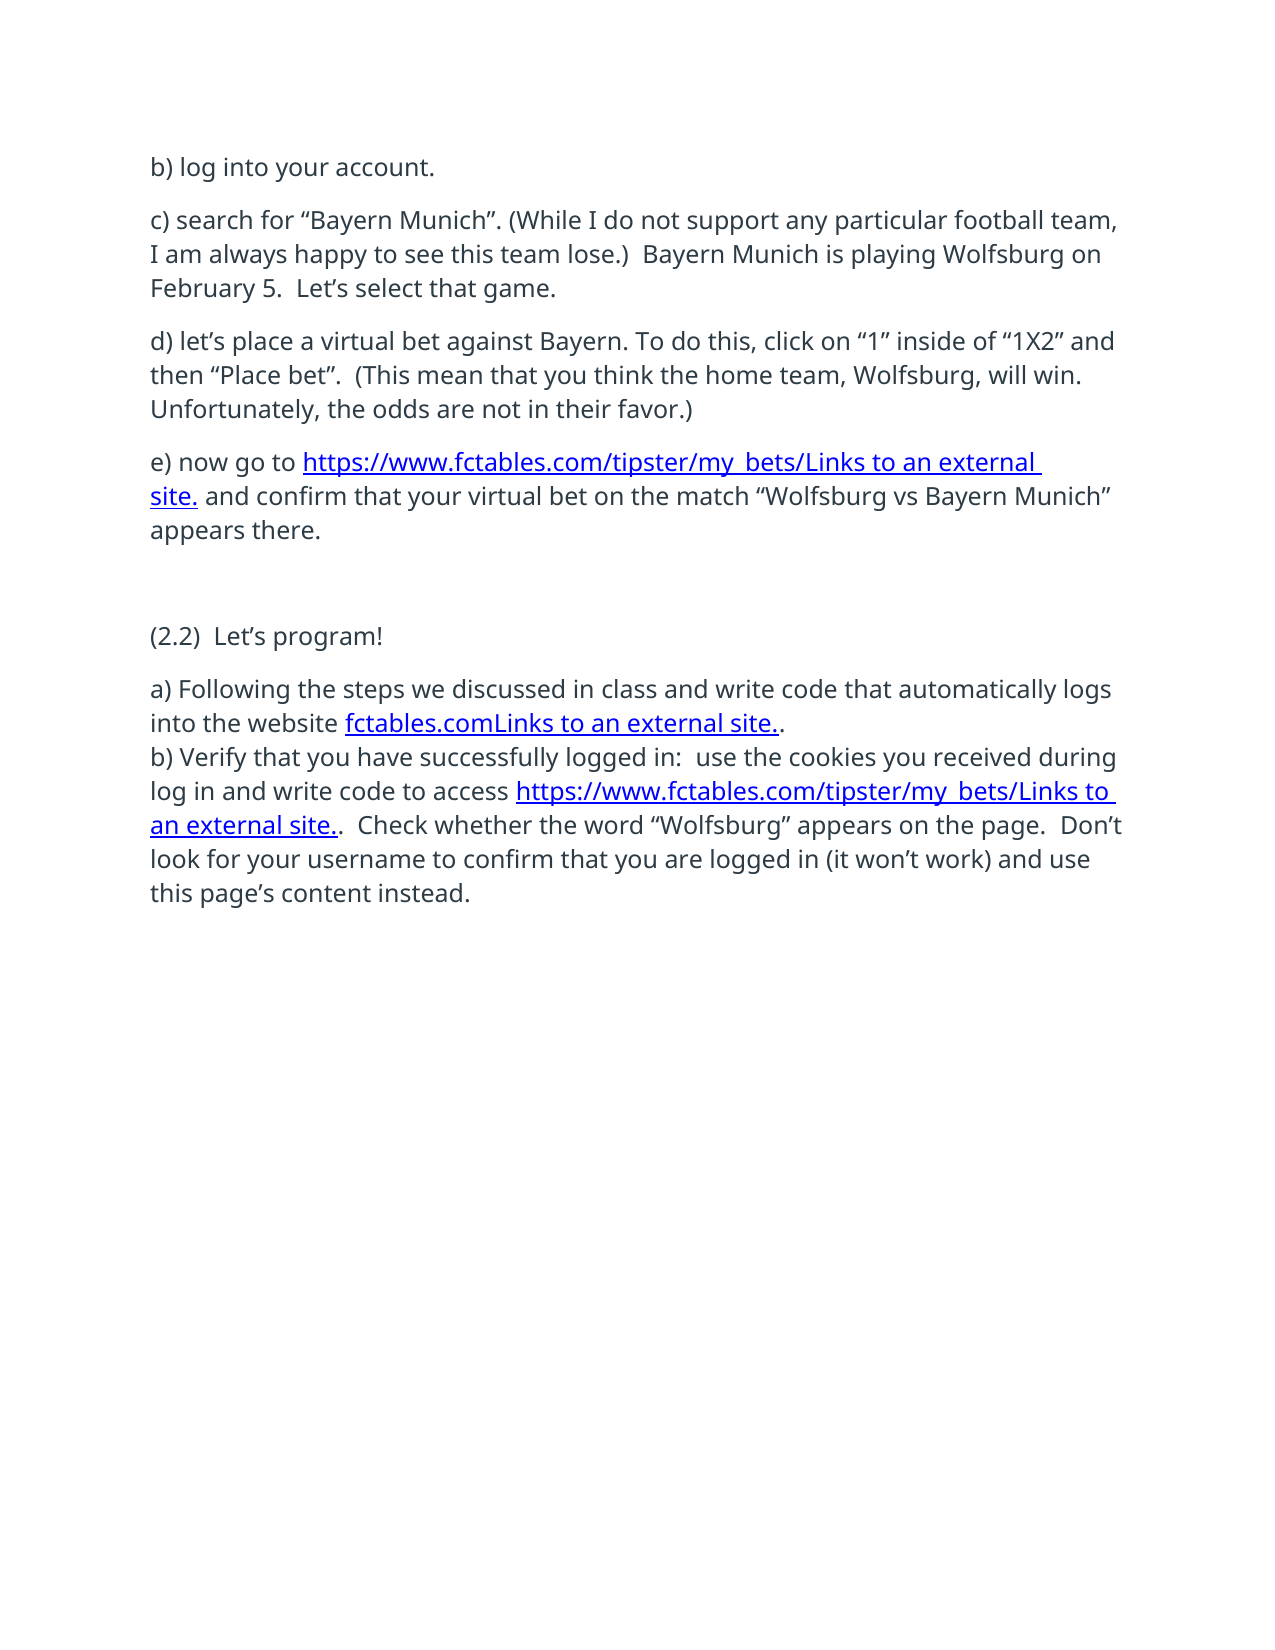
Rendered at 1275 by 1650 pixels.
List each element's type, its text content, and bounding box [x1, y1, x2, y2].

text (2.2) Let’s program! [150, 618, 1125, 652]
text d) let’s place a virtual bet against Bayern. To do this, click on “1” inside of “1X2” and then “Place bet”. (This mean that you think the home team, Wolfsburg, will win. Unfortunately, the odds are not in their favor.) [150, 324, 1125, 426]
text b) Verify that you have successfully logged in: use the cookies you received during log in and write code to access https://www.fctables.com/tipster/my_bets/Links to an external site.. Check whether the word “Wolfsburg” appears on the page. Don’t look for your username to confirm that you are logged in (it won’t work) and use this page’s content instead. [150, 739, 1125, 910]
text c) search for “Bayern Munich”. (While I do not support any particular football team, I am always happy to see this team lose.) Bayern Munich is playing Wolfsburg on February 5. Let’s select that game. [150, 203, 1125, 305]
text e) now go to https://www.fctables.com/tipster/my_bets/Links to an external site. and confirm that your virtual bet on the match “Wolfsburg vs Bayern Munich” appears there. [150, 445, 1125, 547]
text b) log into your account. [150, 150, 1125, 184]
text a) Following the steps we discussed in class and write code that automatically logs into the website fctables.comLinks to an external site.. [150, 671, 1125, 739]
